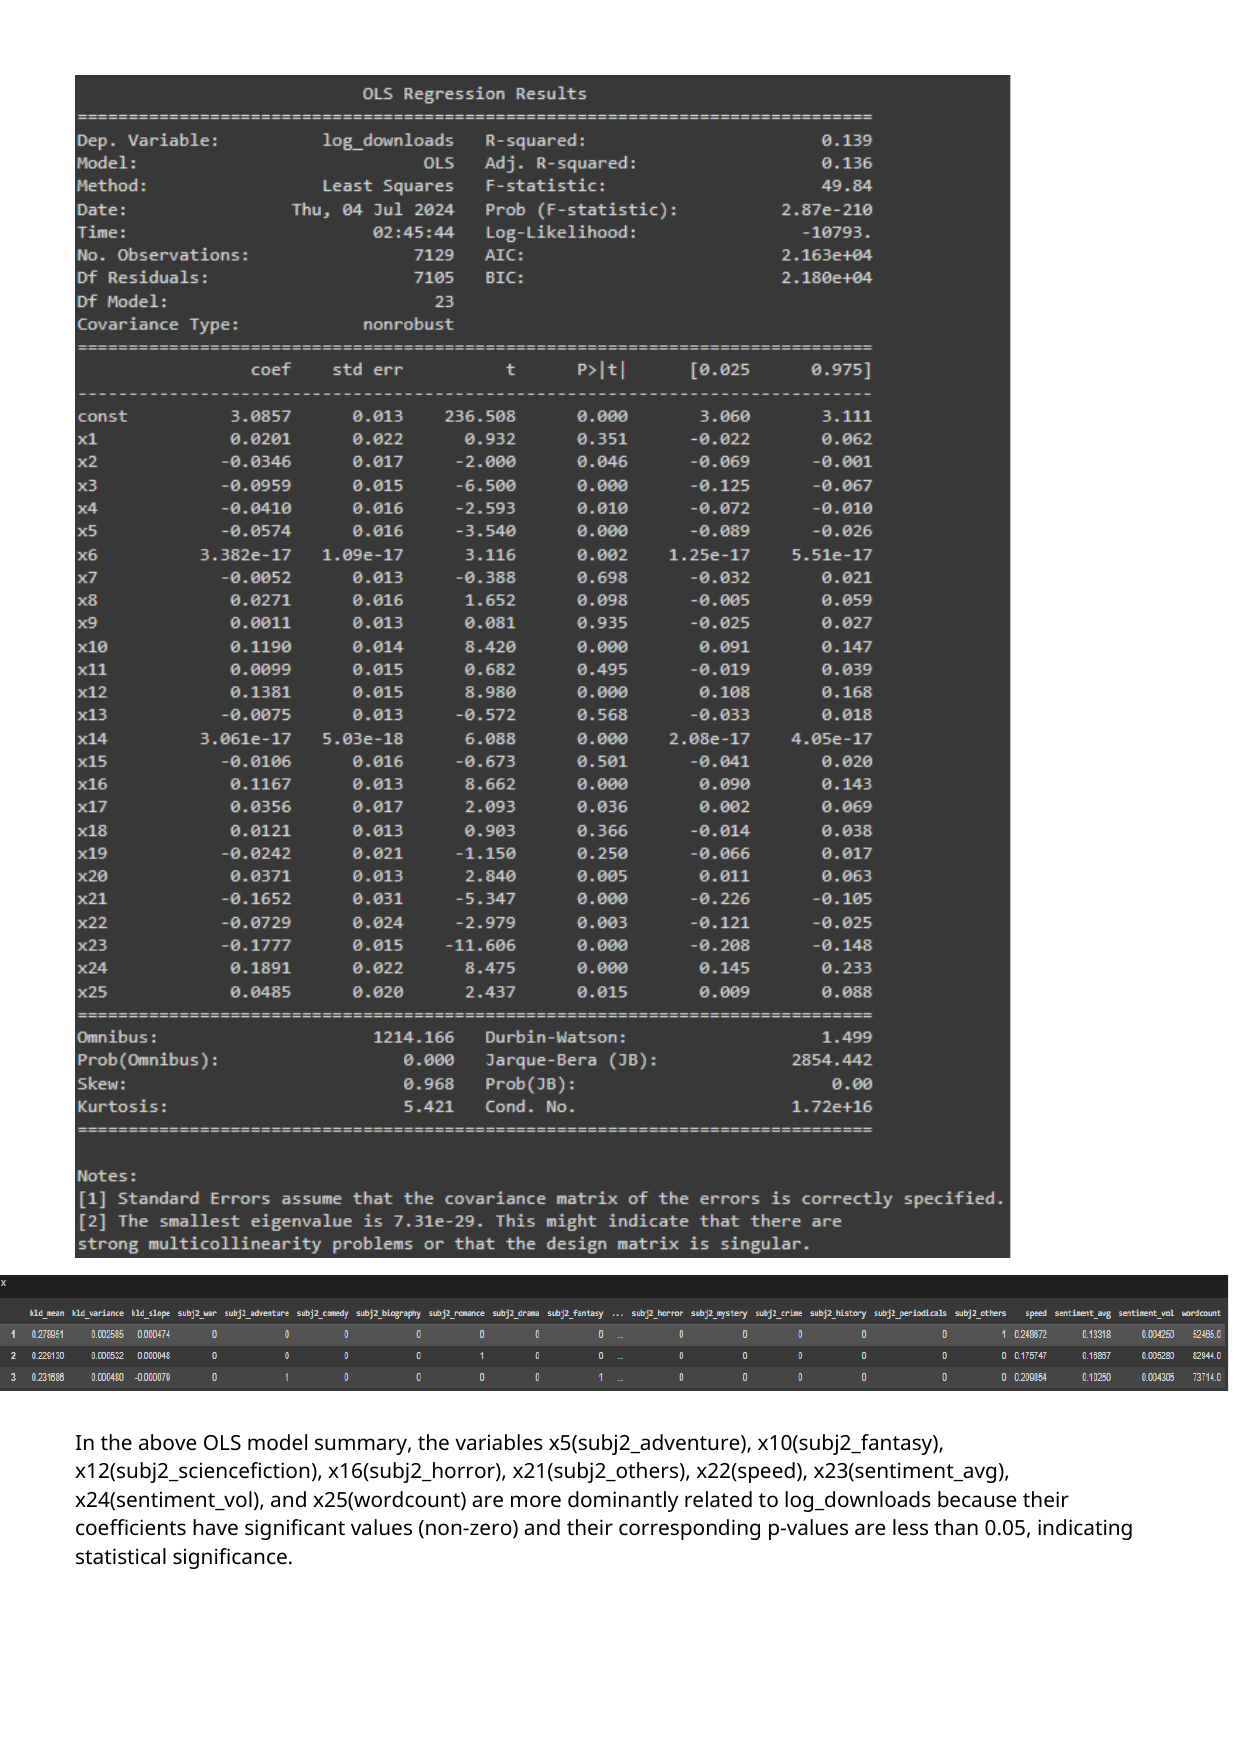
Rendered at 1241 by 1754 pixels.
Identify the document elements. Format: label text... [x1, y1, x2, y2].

picture [0, 1275, 1229, 1391]
picture [75, 75, 1011, 1258]
list In the above OLS model summary, the variables x5(subj2_adventure), x10(subj2_fantasy), x12(subj2_sciencefiction), x16(subj2_horror), x21(subj2_others), x22(speed), x23(sentiment_avg), x24(sentiment_vol), and x25(wordcount) are more dominantly related to log_downloads because their coefficients have significant values (non-zero) and their corresponding p-values are less than 0.05, indicating statistical significance. [75, 1428, 1165, 1570]
